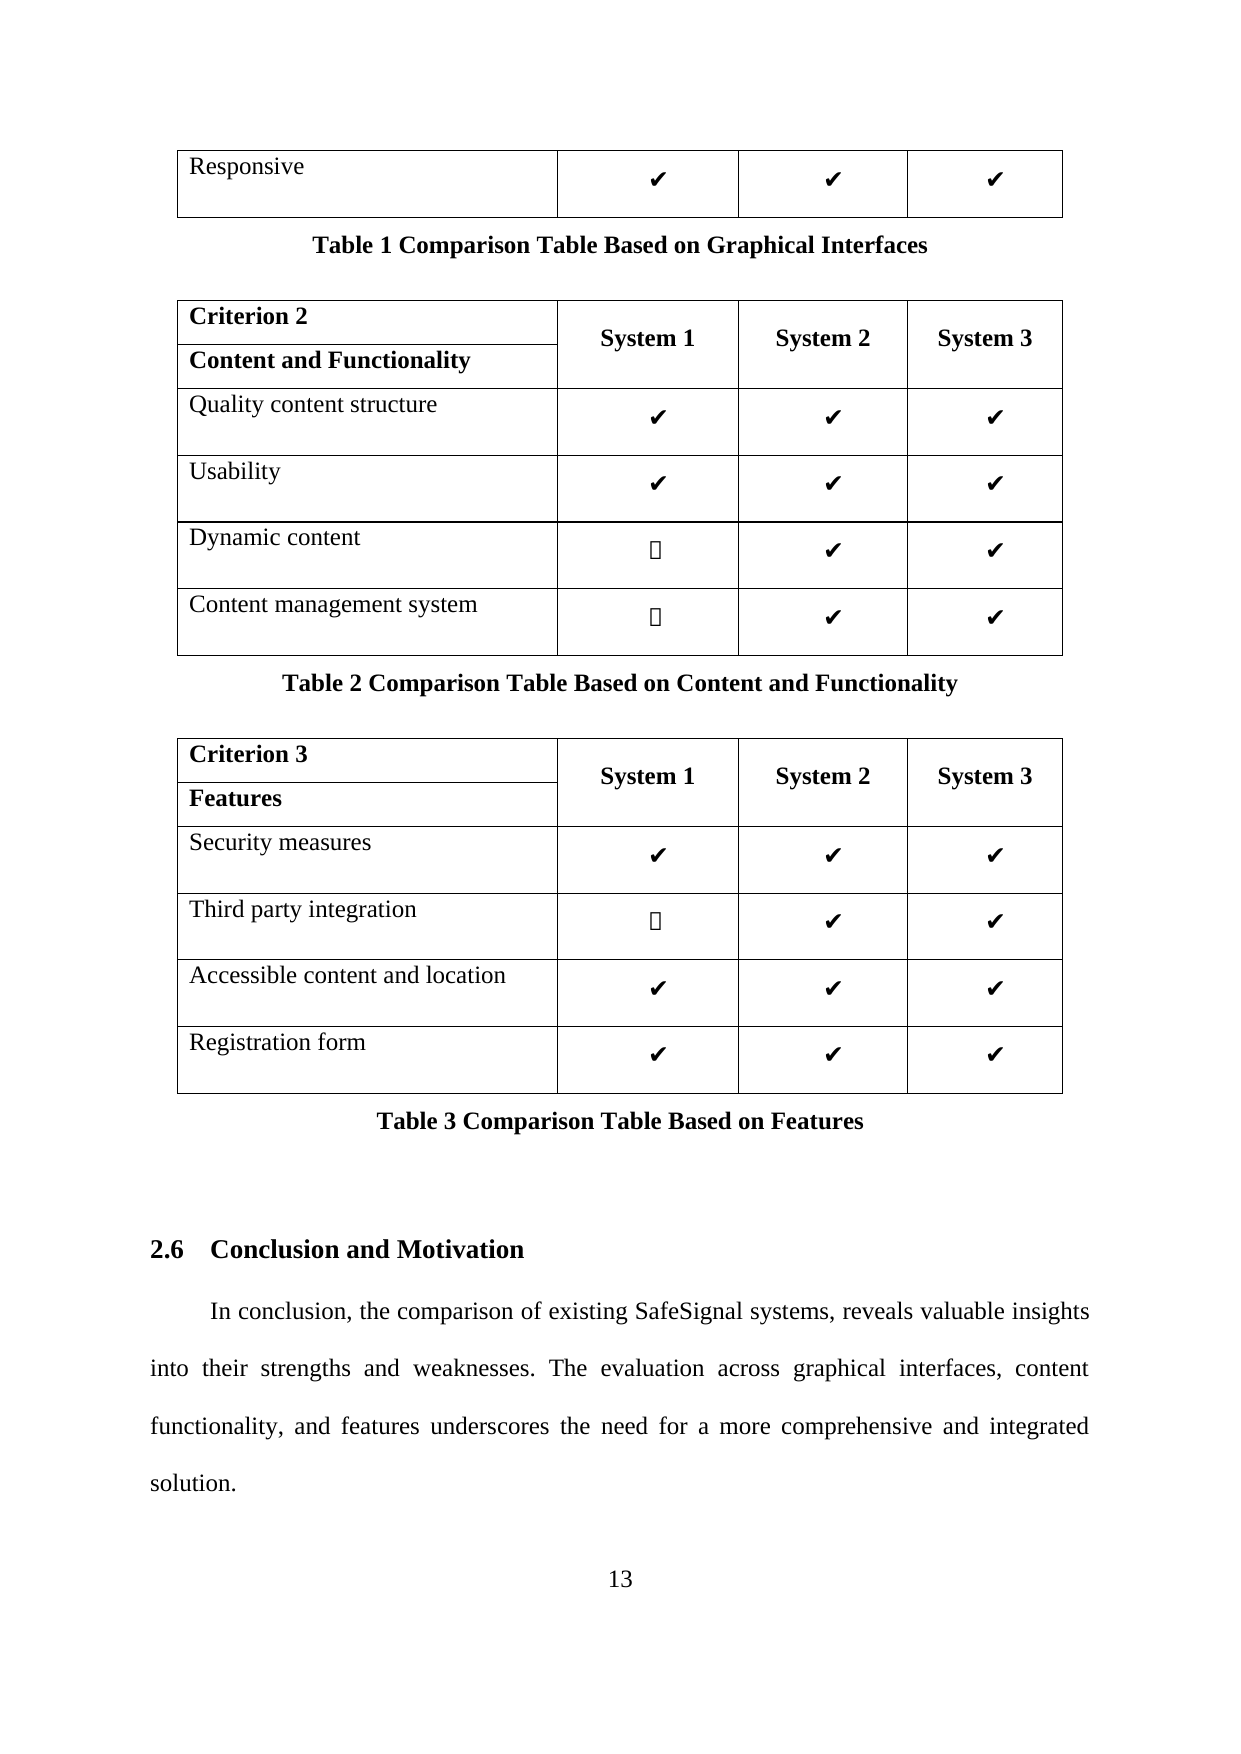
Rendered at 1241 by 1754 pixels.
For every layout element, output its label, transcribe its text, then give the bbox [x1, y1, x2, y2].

table_cell Quality content structure [178, 389, 557, 455]
table_cell [739, 151, 907, 217]
table_cell Usability [178, 456, 557, 521]
table_cell [739, 827, 907, 893]
table_header System 3 [908, 739, 1062, 826]
table_cell Third party integration [178, 894, 557, 959]
table_header System 1 [558, 301, 738, 388]
table_cell [739, 960, 907, 1026]
text Table 1 Comparison Table Based on Graphical Interfaces [150, 230, 1090, 259]
table_cell [739, 523, 907, 588]
table_cell [558, 389, 738, 455]
table_cell [739, 1027, 907, 1092]
table_header System 2 [739, 301, 907, 388]
table_cell [739, 589, 907, 654]
table_cell [908, 1027, 1062, 1092]
text In conclusion, the comparison of existing SafeSignal systems, reveals valuable insights into their strengths and weaknesses. The evaluation across graphical interfaces, content functionality, and features underscores the need for a more comprehensive and integrated solution. [150, 1296, 1090, 1497]
table_cell [908, 960, 1062, 1026]
table_cell [558, 1027, 738, 1092]
table_cell [558, 523, 738, 588]
text Table 3 Comparison Table Based on Features [150, 1106, 1090, 1135]
table_cell Dynamic content [178, 523, 557, 588]
table_cell Content and Functionality [178, 345, 557, 388]
table_cell [908, 456, 1062, 521]
text Table 2 Comparison Table Based on Content and Functionality [150, 668, 1090, 697]
table_cell [558, 960, 738, 1026]
table_cell [908, 894, 1062, 959]
table_header System 2 [739, 739, 907, 826]
table_cell [558, 456, 738, 521]
table_header System 1 [558, 739, 738, 826]
table_cell Registration form [178, 1027, 557, 1092]
table_cell [558, 589, 738, 654]
table_cell Features [178, 783, 557, 826]
table_cell [908, 589, 1062, 654]
table_cell [908, 827, 1062, 893]
table_cell Content management system [178, 589, 557, 654]
table_cell [558, 894, 738, 959]
table_cell [739, 894, 907, 959]
table_cell [908, 389, 1062, 455]
table_cell [908, 151, 1062, 217]
table_cell [558, 827, 738, 893]
table_header Criterion 3 [178, 739, 557, 782]
table_header Criterion 2 [178, 301, 557, 344]
table_cell Responsive [178, 151, 557, 217]
table_cell [739, 389, 907, 455]
table_cell Security measures [178, 827, 557, 893]
subtitle Conclusion and Motivation [150, 1233, 1090, 1264]
table_cell [908, 523, 1062, 588]
table_cell [739, 456, 907, 521]
table_header System 3 [908, 301, 1062, 388]
table_cell Accessible content and location [178, 960, 557, 1026]
table_cell [558, 151, 738, 217]
